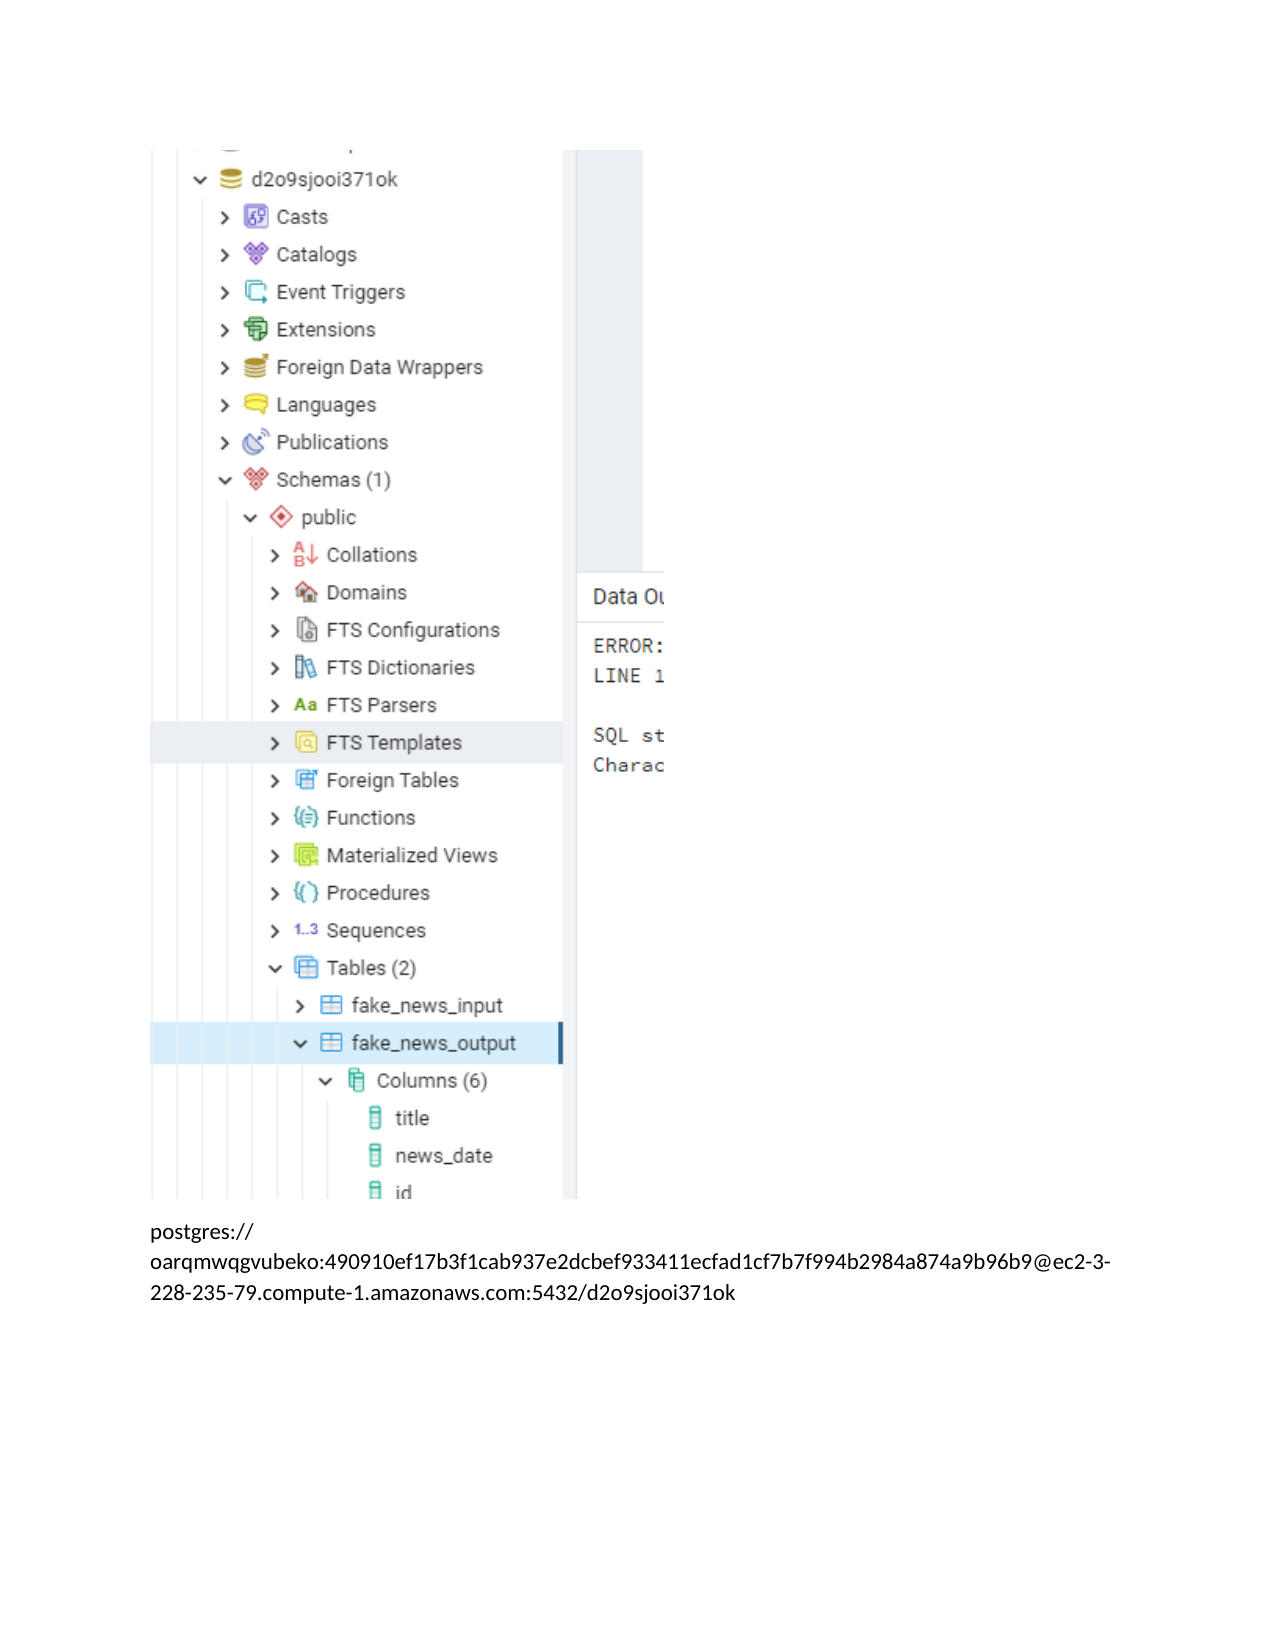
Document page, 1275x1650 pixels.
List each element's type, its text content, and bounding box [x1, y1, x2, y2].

picture [150, 150, 664, 1199]
text postgres://oarqmwqgvubeko:490910ef17b3f1cab937e2dcbef933411ecfad1cf7b7f994b2984a874a9b96b9@ec2-3-228-235-79.compute-1.amazonaws.com:5432/d2o9sjooi371ok [150, 1217, 1125, 1306]
